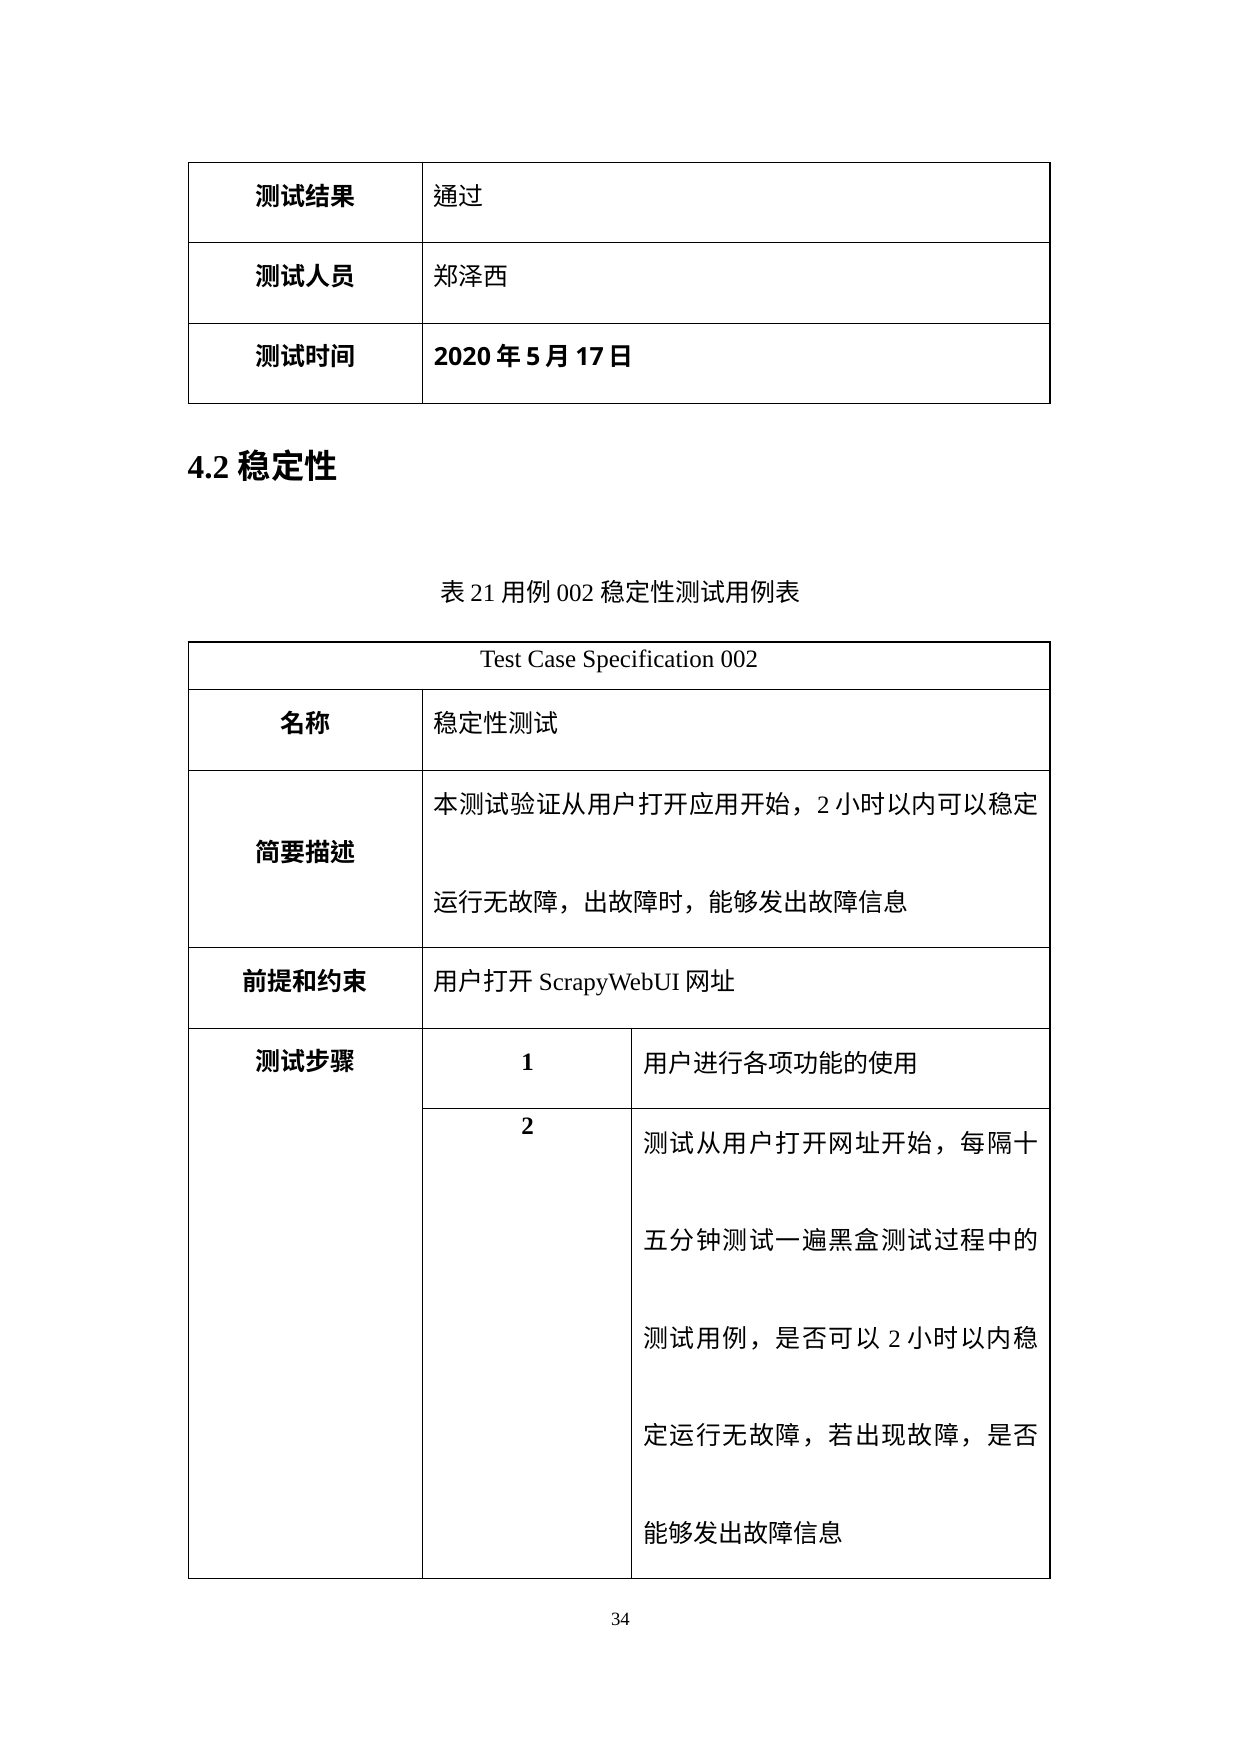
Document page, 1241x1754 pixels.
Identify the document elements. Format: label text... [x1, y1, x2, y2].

table_cell 1 [423, 1029, 631, 1108]
table_header Test Case Specification 002 [189, 643, 1049, 689]
table_cell 前提和约束 [189, 948, 422, 1028]
table_cell 用户打开ScrapyWebUI网址 [423, 948, 1049, 1028]
text 表21 用例002 稳定性测试用例表 [187, 558, 1053, 623]
table_cell 简要描述 [189, 771, 422, 947]
table_cell 测试时间 [189, 324, 422, 403]
table_cell 通过 [423, 163, 1049, 242]
table_cell 测试从用户打开网址开始，每隔十五分钟测试一遍黑盒测试过程中的测试用例，是否可以2小时以内稳定运行无故障，若出现故障，是否能够发出故障信息 [632, 1109, 1049, 1578]
table_cell 2020年5月17日 [423, 324, 1049, 403]
table_cell 稳定性测试 [423, 690, 1049, 769]
table_cell 郑泽西 [423, 243, 1049, 323]
table_cell 测试结果 [189, 163, 422, 242]
table_cell 名称 [189, 690, 422, 769]
table_cell 测试人员 [189, 243, 422, 323]
table_cell 2 [423, 1109, 631, 1578]
table_cell 用户进行各项功能的使用 [632, 1029, 1049, 1108]
table_cell 测试步骤 [189, 1029, 422, 1578]
table_cell 本测试验证从用户打开应用开始，2小时以内可以稳定运行无故障，出故障时，能够发出故障信息 [423, 771, 1049, 947]
subtitle 4.2 稳定性 [187, 431, 1053, 496]
